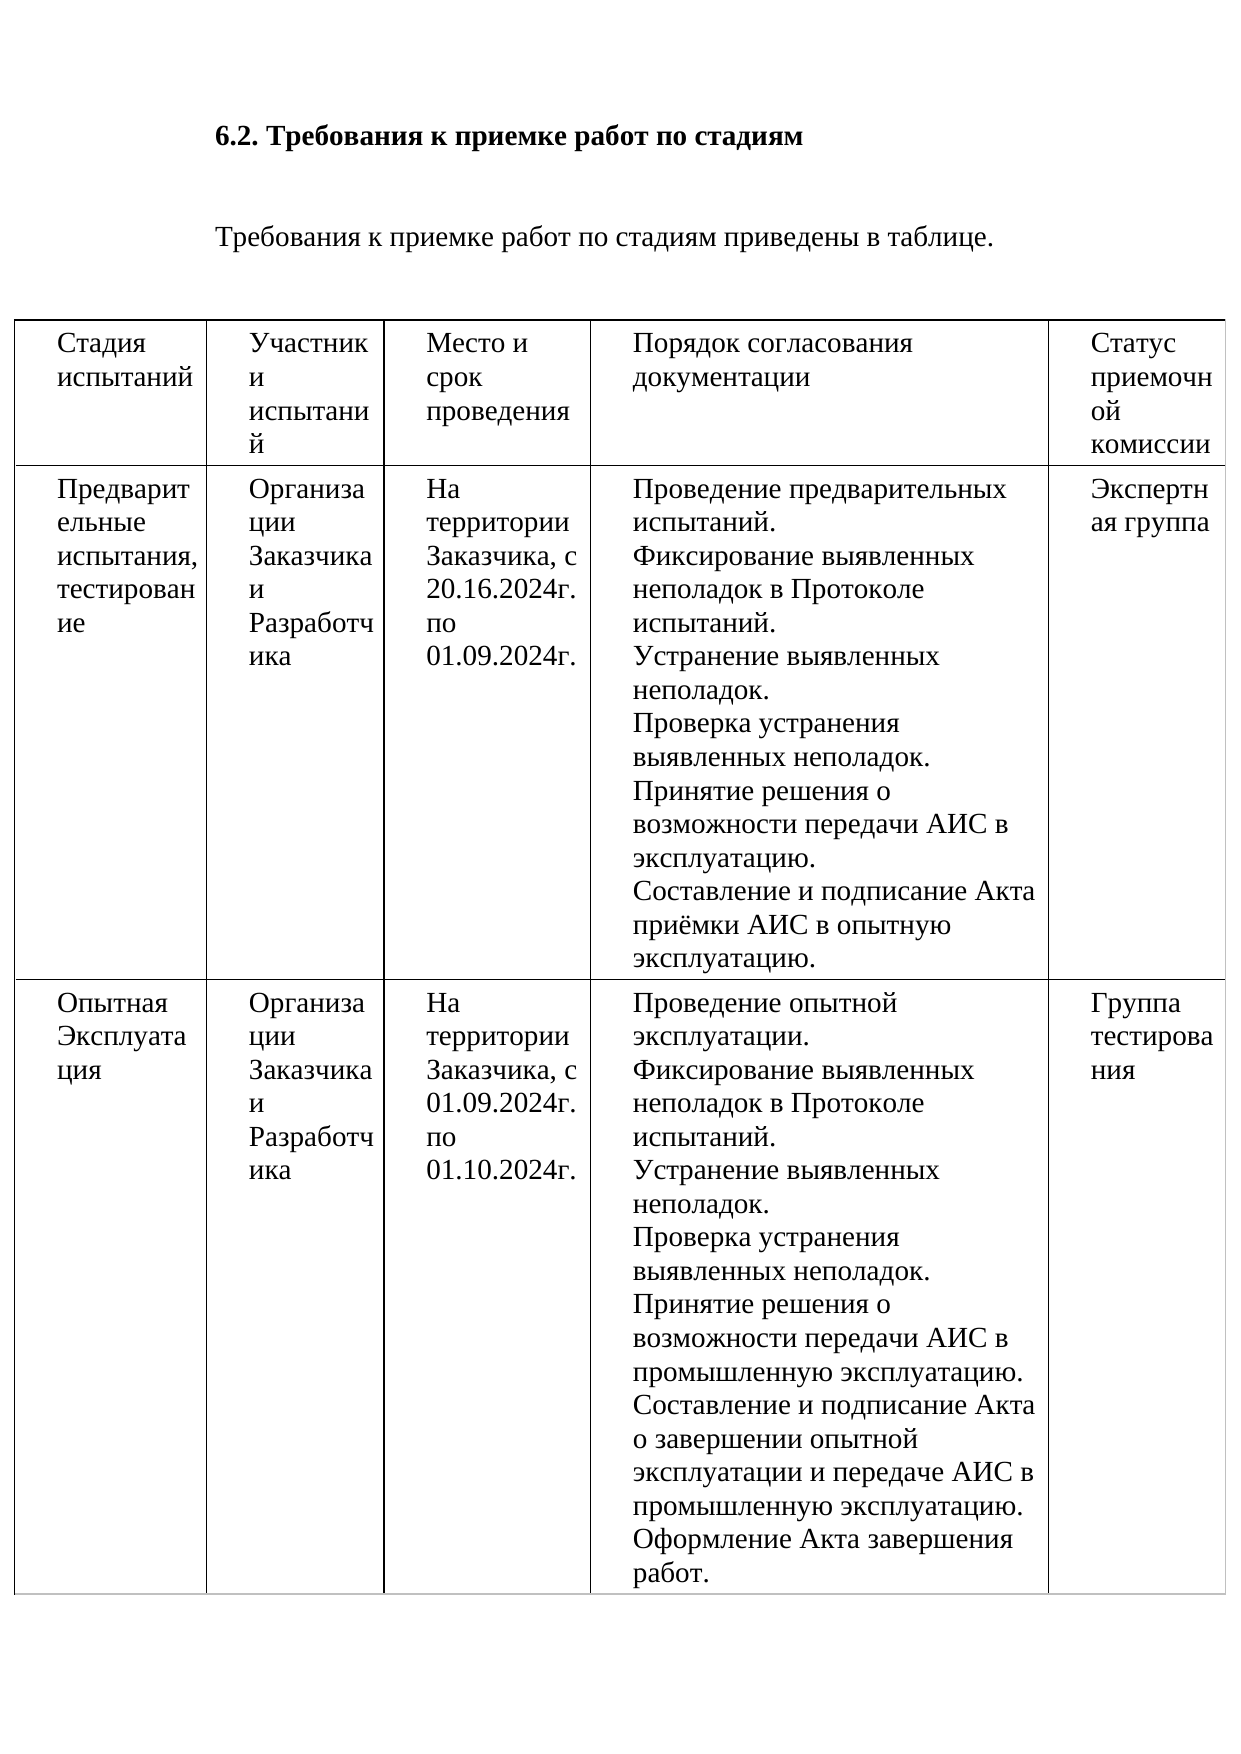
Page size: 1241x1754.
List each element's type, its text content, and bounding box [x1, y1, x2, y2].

table_cell Организации Заказчика и Разработчика [207, 466, 383, 978]
table_cell Проведение опытной эксплуатации. Фиксирование выявленных неполадок в Протоколе испытаний. Устранение выявленных неполадок. Проверка устранения выявленных неполадок. Принятие решения о возможности передачи АИС в промышленную эксплуатацию. Составление и подписание Акта о завершении опытной эксплуатации и передаче АИС в промышленную эксплуатацию. Оформление Акта завершения работ. [591, 980, 1048, 1593]
table_header Порядок согласования документации [591, 321, 1048, 464]
table_cell На территории Заказчика, с 20.16.2024г. по 01.09.2024г. [385, 466, 590, 978]
table_cell Экспертная группа [1049, 466, 1225, 978]
table_header Участники испытаний [207, 321, 383, 464]
table_header Статус приемочной комиссии [1049, 321, 1225, 464]
table_cell Группа тестирования [1049, 980, 1225, 1593]
table_cell Организации Заказчика и Разработчика [207, 980, 383, 1593]
text Требования к приемке работ по стадиям приведены в таблице. [215, 219, 1152, 252]
table_cell Предварительные испытания, тестирование [15, 466, 206, 978]
table_cell Проведение предварительных испытаний. Фиксирование выявленных неполадок в Протоколе испытаний. Устранение выявленных неполадок. Проверка устранения выявленных неполадок. Принятие решения о возможности передачи АИС в эксплуатацию. Составление и подписание Акта приёмки АИС в опытную эксплуатацию. [591, 466, 1048, 978]
text 6.2. Требования к приемке работ по стадиям [215, 118, 1152, 152]
table_cell На территории Заказчика, с 01.09.2024г. по 01.10.2024г. [385, 980, 590, 1593]
table_header Стадия испытаний [15, 321, 206, 464]
table_cell Опытная Эксплуатация [15, 980, 206, 1593]
table_header Место и срок проведения [385, 321, 590, 464]
